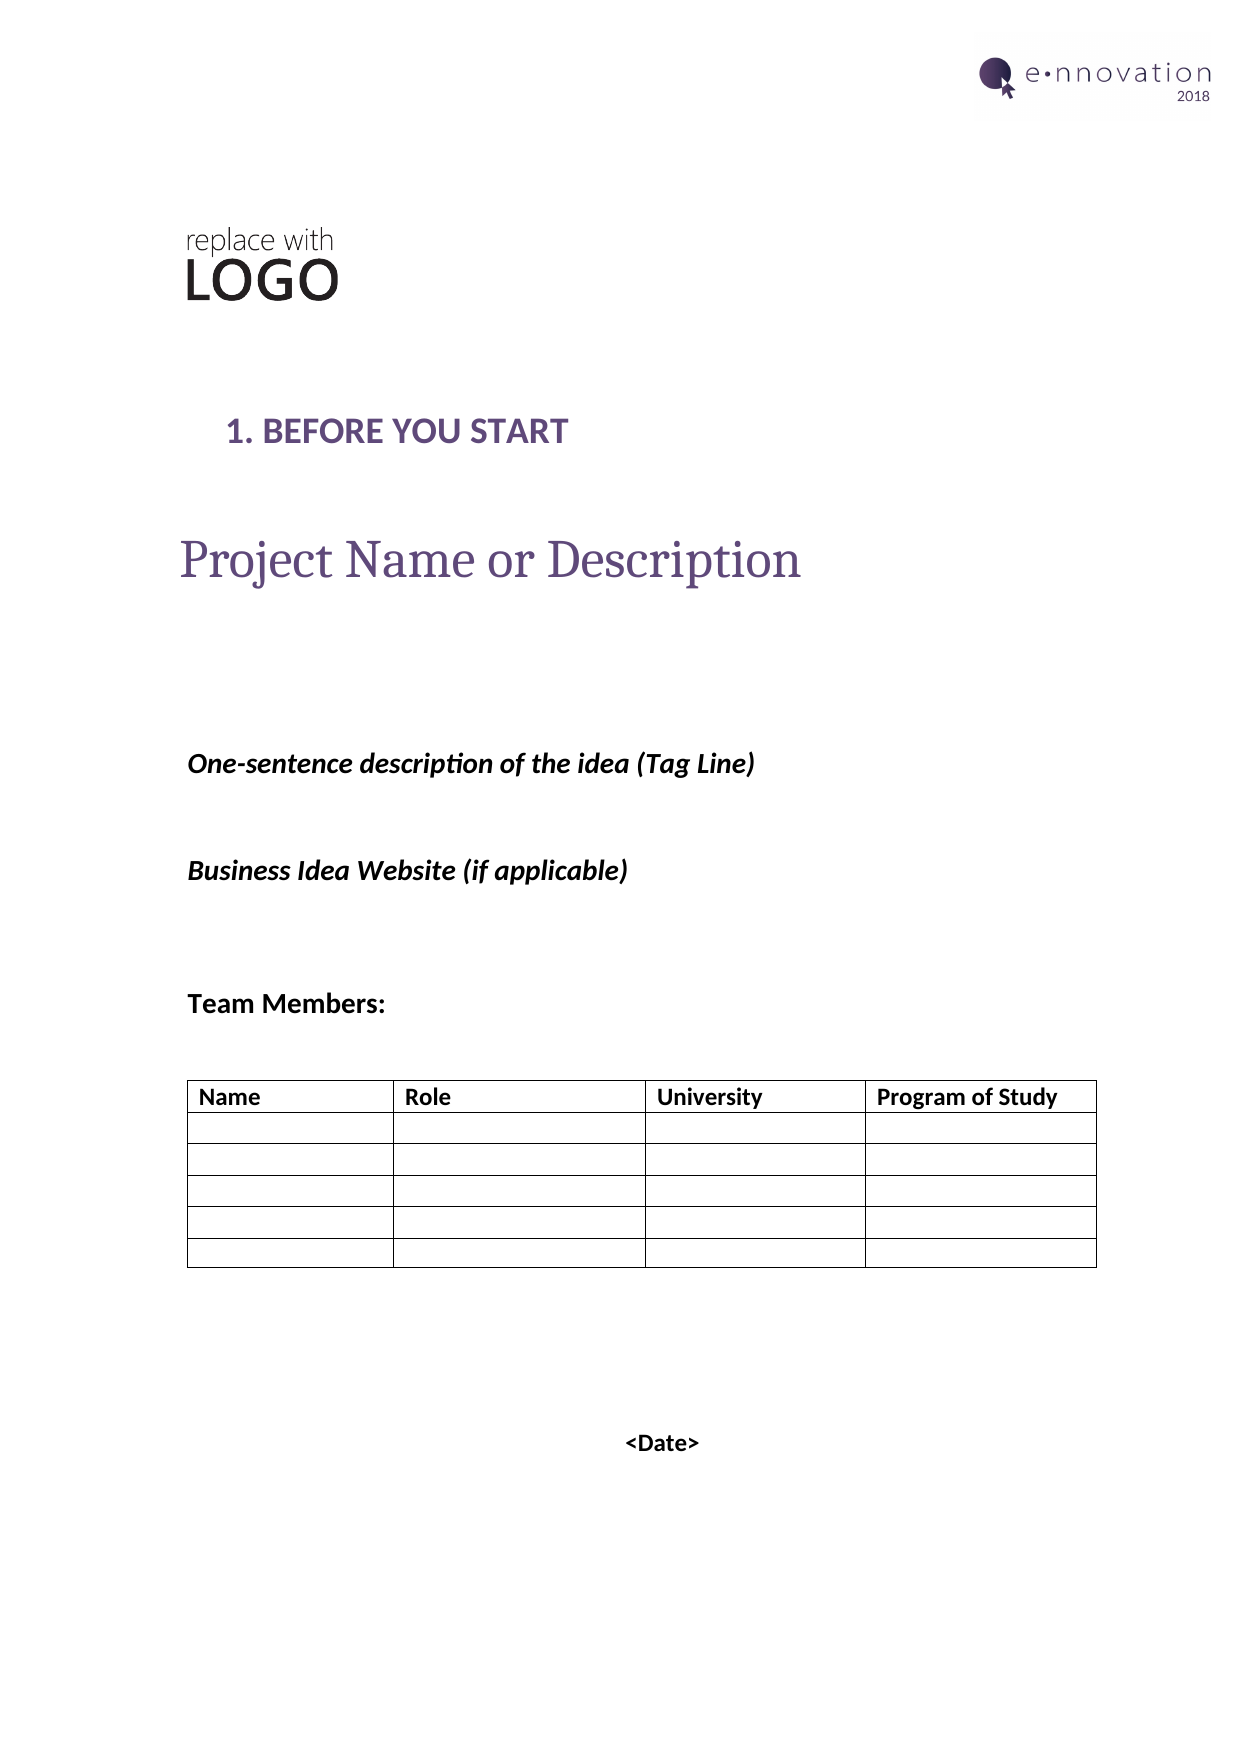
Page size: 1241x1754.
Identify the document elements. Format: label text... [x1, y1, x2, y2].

table_cell [394, 1113, 645, 1143]
table_cell [188, 1113, 393, 1143]
table_cell [646, 1207, 865, 1238]
table_cell [188, 1207, 393, 1238]
table_cell [394, 1239, 645, 1267]
table_cell [646, 1176, 865, 1206]
text One-sentence description of the idea (Tag Line) [187, 745, 1137, 780]
table_cell [646, 1239, 865, 1267]
subtitle BEFORE YOU START [225, 407, 1137, 453]
table_header Name [188, 1081, 393, 1112]
text Business Idea Website (if applicable) [187, 852, 1137, 887]
table_cell [646, 1144, 865, 1175]
table_cell [188, 1144, 393, 1175]
table_cell [866, 1113, 1096, 1143]
table_cell [866, 1176, 1096, 1206]
table_header University [646, 1081, 865, 1112]
picture [973, 32, 1212, 120]
picture [187, 227, 338, 301]
table_cell [394, 1176, 645, 1206]
table_cell [188, 1239, 393, 1267]
table_cell [394, 1207, 645, 1238]
text Team Members: [187, 985, 1137, 1020]
table_cell [188, 1176, 393, 1206]
table_header Program of Study [866, 1081, 1096, 1112]
table_cell [866, 1144, 1096, 1175]
table_cell [394, 1144, 645, 1175]
table_cell [866, 1239, 1096, 1267]
table_header Role [394, 1081, 645, 1112]
table_cell [646, 1113, 865, 1143]
table_cell [866, 1207, 1096, 1238]
text <Date> [187, 1427, 1137, 1457]
